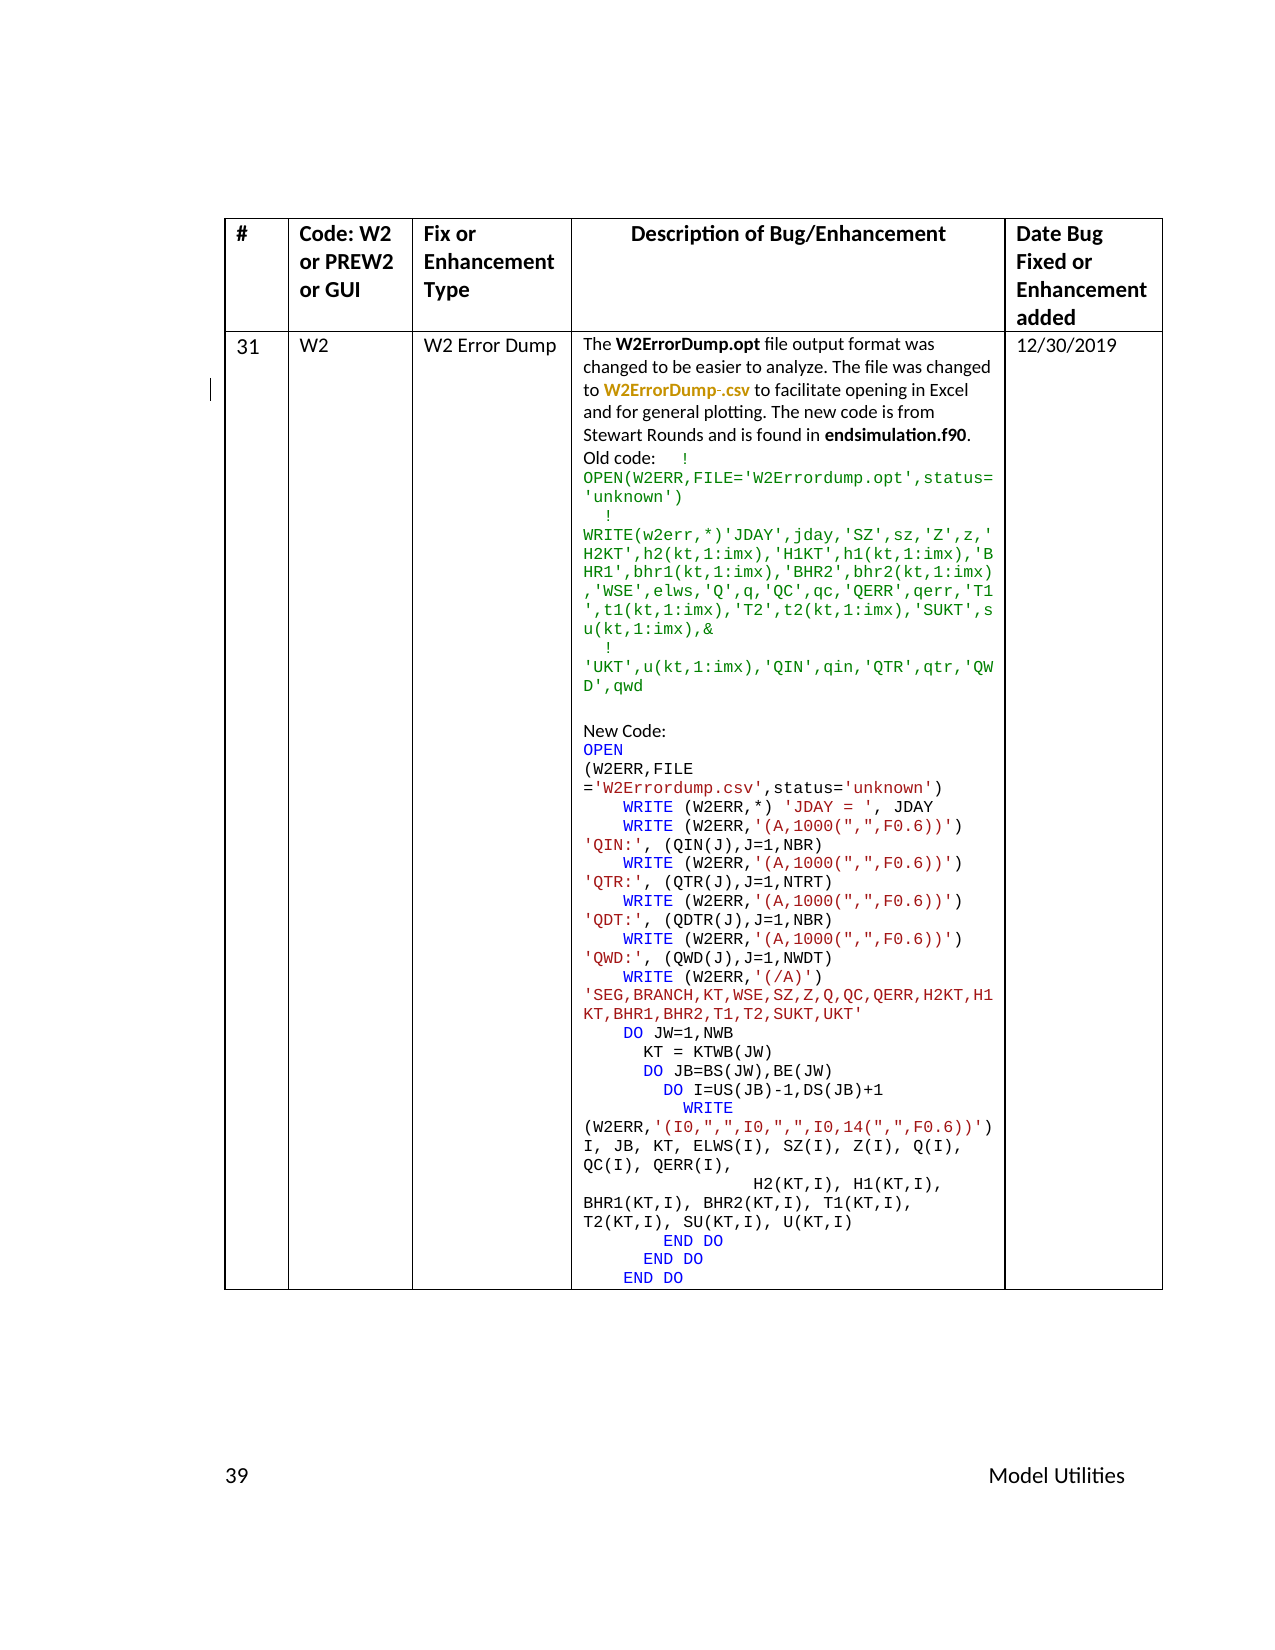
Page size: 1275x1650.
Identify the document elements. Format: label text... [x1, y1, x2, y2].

table_header Date Bug Fixed or Enhancement added [1006, 219, 1162, 331]
table_header # [226, 219, 288, 331]
table_header Code: W2 or PREW2 or GUI [289, 219, 412, 331]
table_header Fix or Enhancement Type [413, 219, 571, 331]
table_header Description of Bug/Enhancement [572, 219, 1004, 331]
table_cell The W2ErrorDump.opt file output format was changed to be easier to analyze. The file was changed to W2ErrorDump.csv to facilitate opening in Excel and for general plotting. The new code is from Stewart Rounds and is found in endsimulation.f90. Old code: !OPEN(W2ERR,FILE='W2Errordump.opt',status='unknown') !WRITE(w2err,*)'JDAY',jday,'SZ',sz,'Z',z,'H2KT',h2(kt,1:imx),'H1KT',h1(kt,1:imx),'BHR1',bhr1(kt,1:imx),'BHR2',bhr2(kt,1:imx),'WSE',elws,'Q',q,'QC',qc,'QERR',qerr,'T1',t1(kt,1:imx),'T2',t2(kt,1:imx),'SUKT',su(kt,1:imx),& ! 'UKT',u(kt,1:imx),'QIN',qin,'QTR',qtr,'QWD',qwd New Code: OPEN (W2ERR,FILE='W2Errordump.csv',status='unknown') WRITE (W2ERR,*) 'JDAY = ', JDAY WRITE (W2ERR,'(A,1000(",",F0.6))') 'QIN:', (QIN(J),J=1,NBR) WRITE (W2ERR,'(A,1000(",",F0.6))') 'QTR:', (QTR(J),J=1,NTRT) WRITE (W2ERR,'(A,1000(",",F0.6))') 'QDT:', (QDTR(J),J=1,NBR) WRITE (W2ERR,'(A,1000(",",F0.6))') 'QWD:', (QWD(J),J=1,NWDT) WRITE (W2ERR,'(/A)') 'SEG,BRANCH,KT,WSE,SZ,Z,Q,QC,QERR,H2KT,H1KT,BHR1,BHR2,T1,T2,SUKT,UKT' DO JW=1,NWB KT = KTWB(JW) DO JB=BS(JW),BE(JW) DO I=US(JB)-1,DS(JB)+1 WRITE (W2ERR,'(I0,",",I0,",",I0,14(",",F0.6))') I, JB, KT, ELWS(I), SZ(I), Z(I), Q(I), QC(I), QERR(I), H2(KT,I), H1(KT,I), BHR1(KT,I), BHR2(KT,I), T1(KT,I), T2(KT,I), SU(KT,I), U(KT,I) END DO END DO END DO [572, 332, 1004, 1289]
table_cell 31 [226, 332, 288, 1289]
table_cell W2 Error Dump [413, 332, 571, 1289]
table_cell 12/30/2019 [1006, 332, 1162, 1289]
table_cell W2 [289, 332, 412, 1289]
